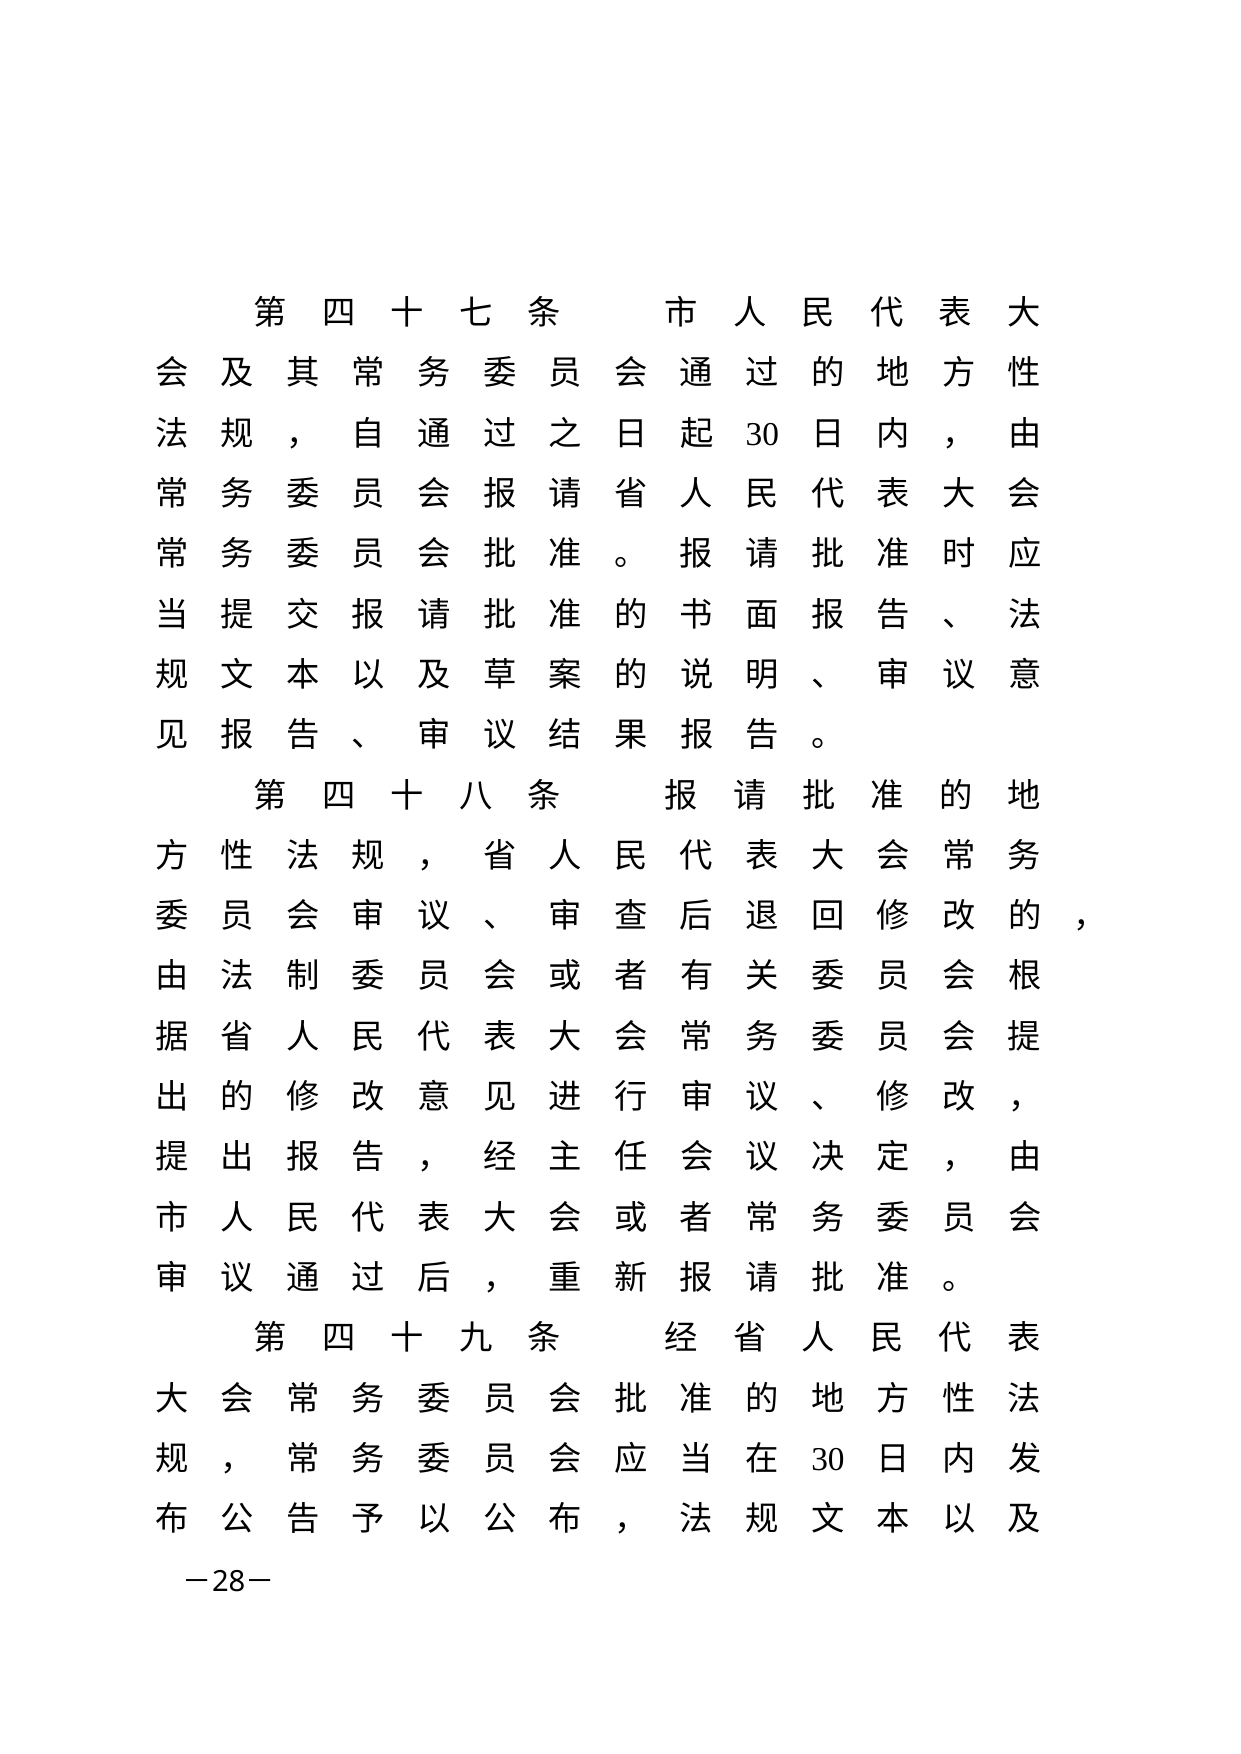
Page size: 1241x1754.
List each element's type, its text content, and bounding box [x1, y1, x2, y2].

text 第四十九条 经省人民代表大会常务委员会批准的地方性法规，常务委员会应当在30日内发布公告予以公布，法规文本以及草案的说明、审议结果报告等，应当及时在常务委员会公报和丽江人大网、市级主要媒体上刊载，以常务委员会公报上刊登的地方性法规文本为标准文本。 [155, 1305, 1073, 1546]
text 第四十八条 报请批准的地方性法规，省人民代表大会常务委员会审议、审查后退回修改的，由法制委员会或者有关委员会根据省人民代表大会常务委员会提出的修改意见进行审议、修改，提出报告，经主任会议决定，由市人民代表大会或者常务委员会审议通过后，重新报请批准。 [155, 762, 1073, 1305]
text 第四十七条 市人民代表大会及其常务委员会通过的地方性法规，自通过之日起30日内，由常务委员会报请省人民代表大会常务委员会批准。报请批准时应当提交报请批准的书面报告、法规文本以及草案的说明、审议意见报告、审议结果报告。 [155, 280, 1073, 762]
